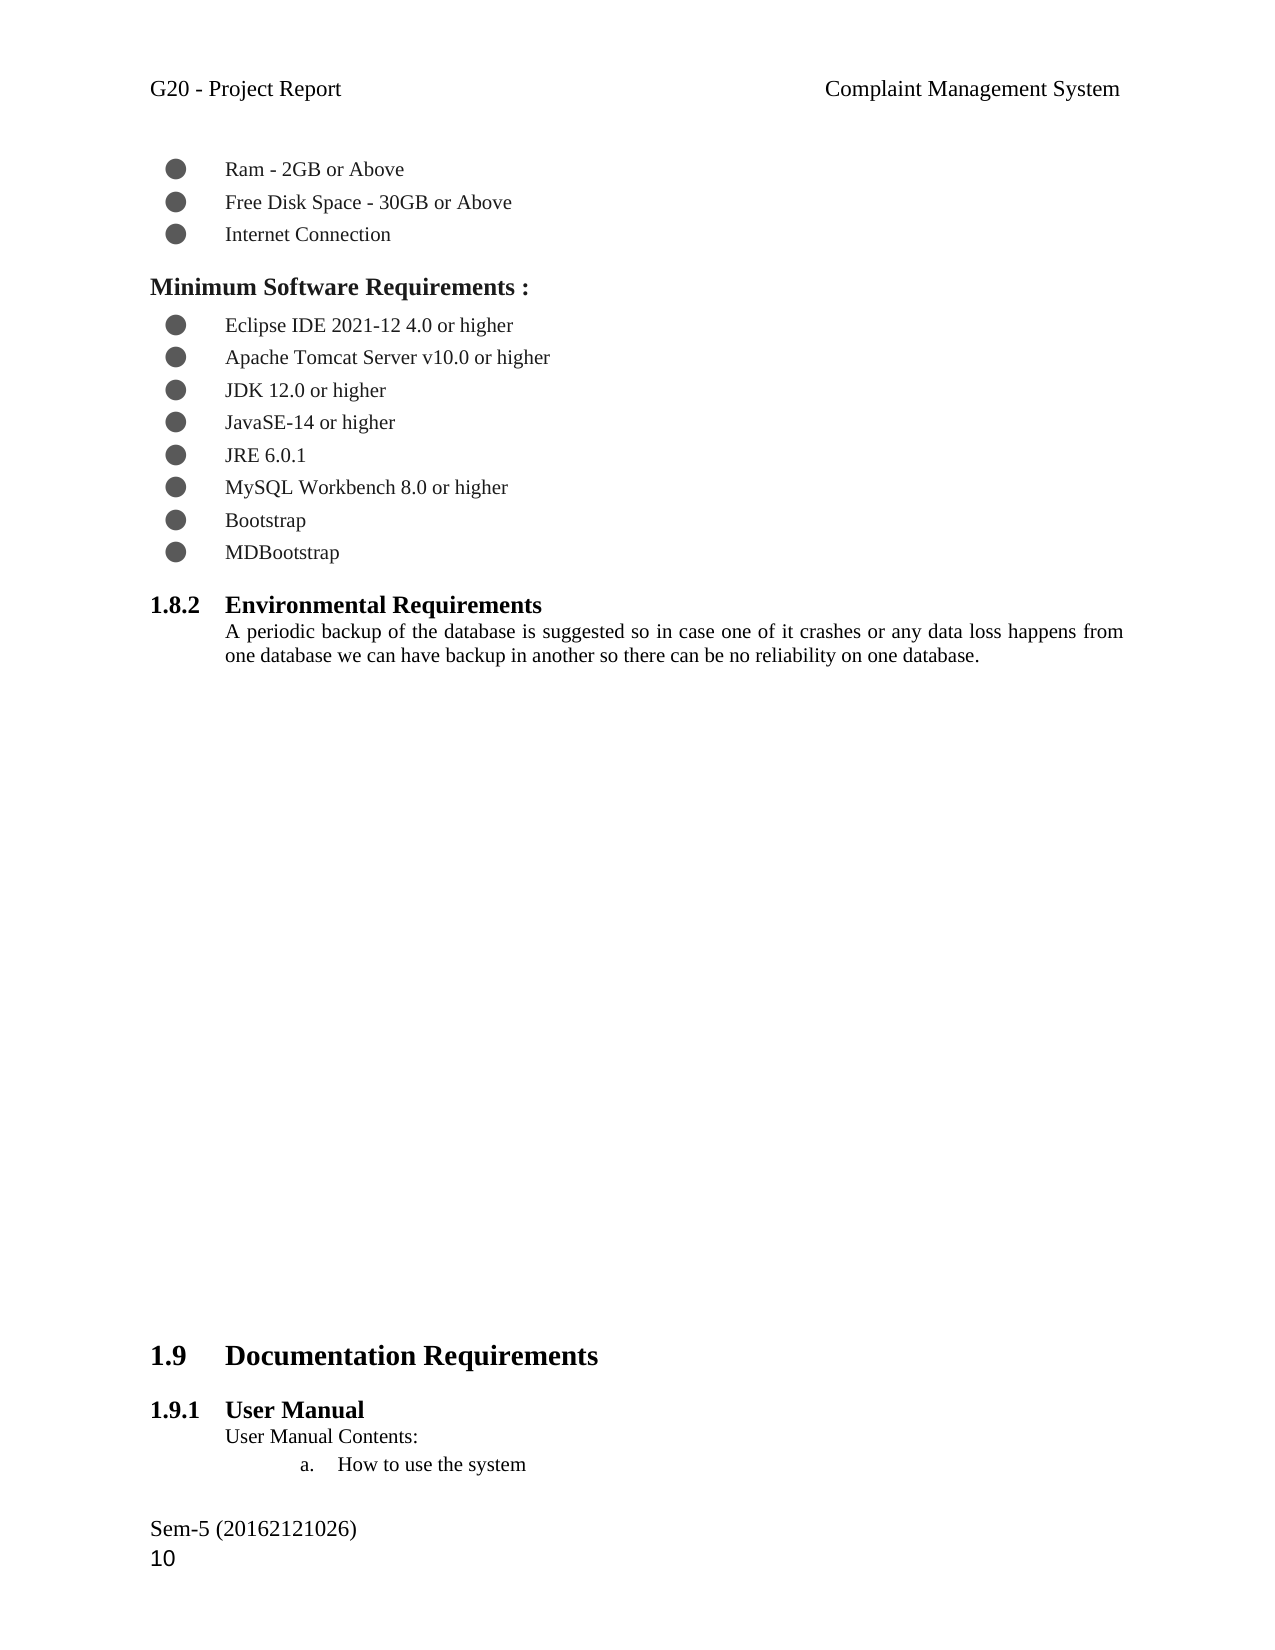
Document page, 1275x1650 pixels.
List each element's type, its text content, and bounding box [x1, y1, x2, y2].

subtitle 1.9.1 User Manual [150, 1396, 1125, 1424]
list Free Disk Space - 30GB or Above [187, 182, 1125, 215]
subtitle 1.9 Documentation Requirements [150, 1338, 1125, 1372]
list MySQL Workbench 8.0 or higher [187, 468, 1125, 501]
list Eclipse IDE 2021-12 4.0 or higher [187, 306, 1125, 338]
list JavaSE-14 or higher [187, 403, 1125, 436]
list Bootstrap [187, 501, 1125, 533]
list How to use the system [300, 1452, 1125, 1476]
text A periodic backup of the database is suggested so in case one of it crashes or any data loss happens from one database we can have backup in another so there can be no reliability on one database. [225, 619, 1125, 667]
list Internet Connection [187, 215, 1125, 247]
list MDBootstrap [187, 533, 1125, 566]
list Ram - 2GB or Above [187, 150, 1125, 182]
list Apache Tomcat Server v10.0 or higher [187, 338, 1125, 371]
list JDK 12.0 or higher [187, 371, 1125, 403]
subtitle 1.8.2 Environmental Requirements [150, 591, 1125, 619]
text User Manual Contents: [225, 1424, 1125, 1448]
text Minimum Software Requirements : [150, 272, 1125, 301]
list JRE 6.0.1 [187, 436, 1125, 468]
